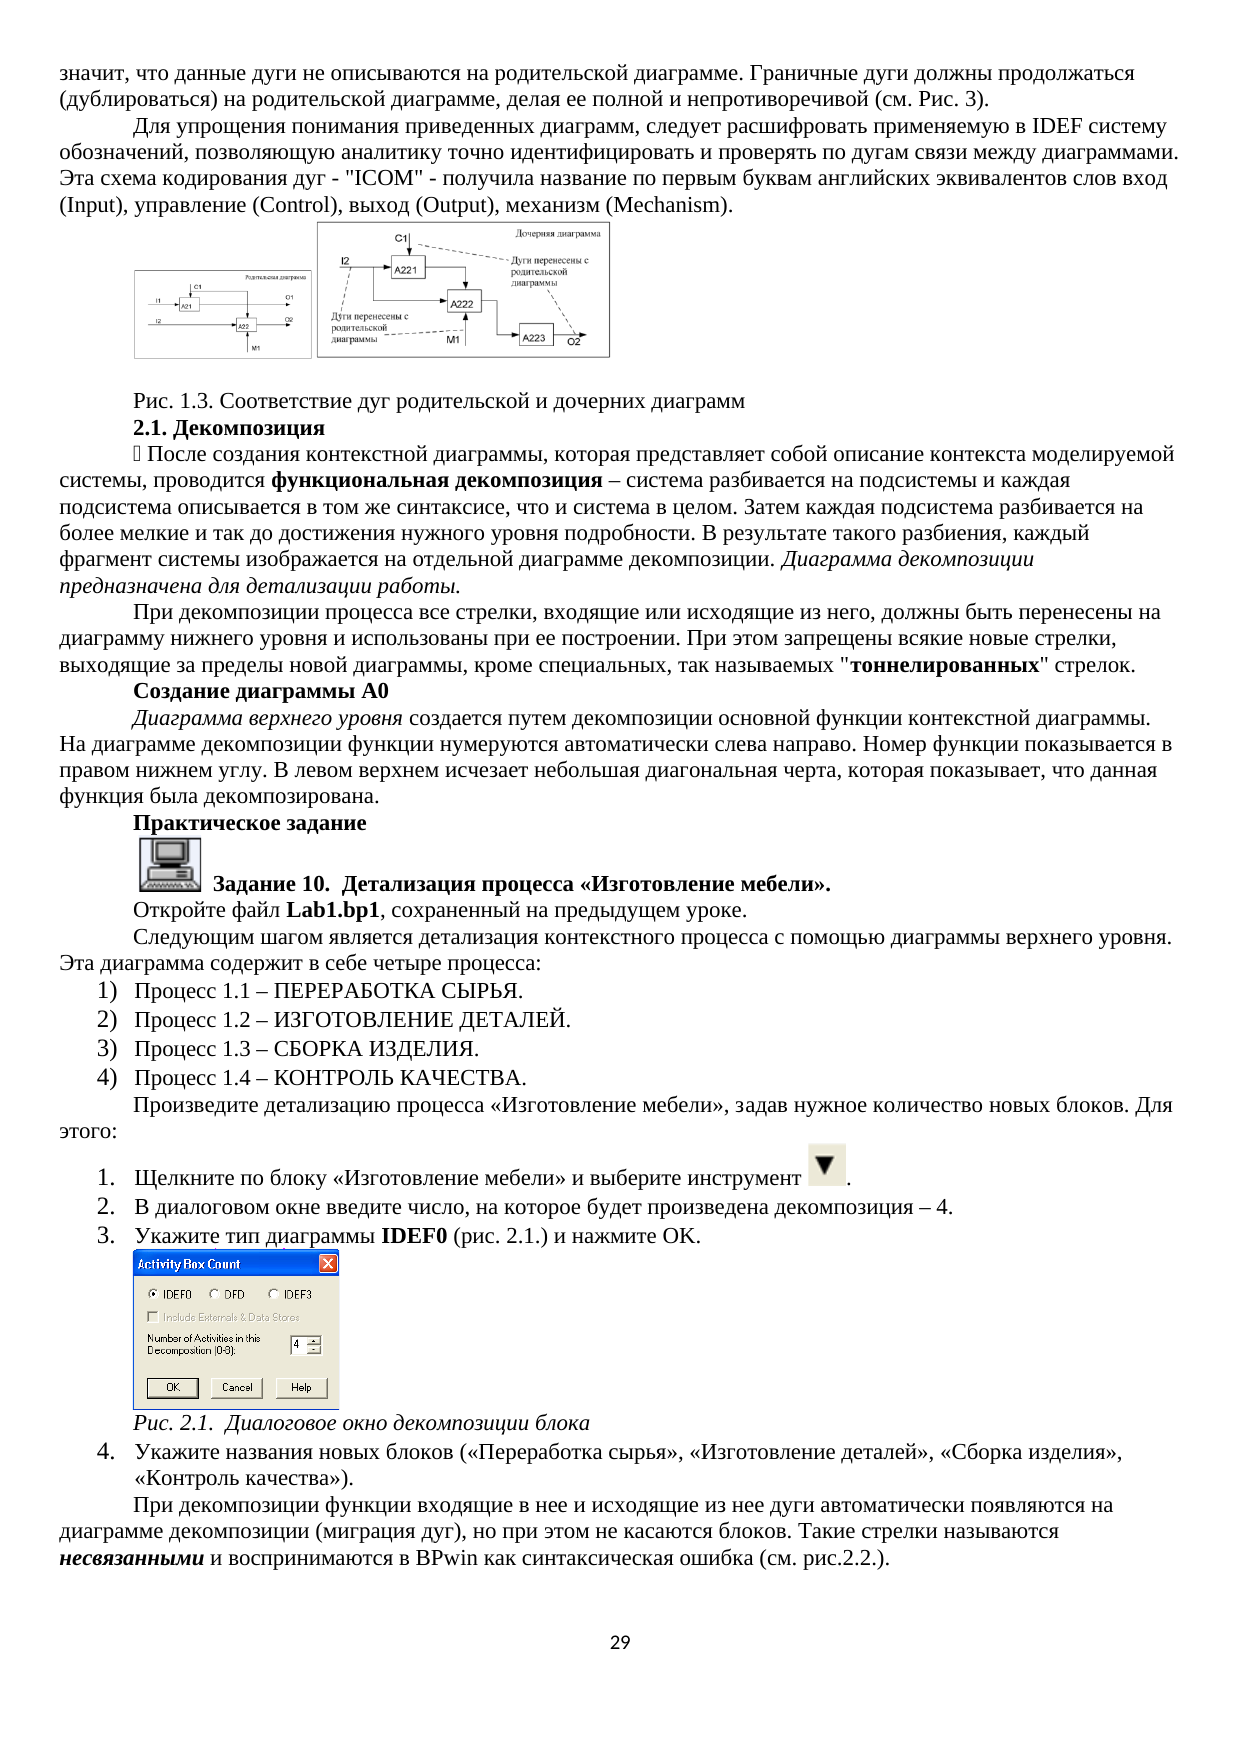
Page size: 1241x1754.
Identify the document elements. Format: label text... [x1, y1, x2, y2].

text При декомпозиции процесса все стрелки, входящие или исходящие из него, должны быть перенесены на диаграмму нижнего уровня и использованы при ее построении. При этом запрещены всякие новые стрелки, выходящие за пределы новой диаграммы, кроме специальных, так называемых "тоннелированных" стрелок. [59, 598, 1181, 677]
text Для упрощения понимания приведенных диаграмм, следует расшифровать применяемую в IDEF систему обозначений, позволяющую аналитику точно идентифицировать и проверять по дугам связи между диаграммами. Эта схема кодирования дуг - "ICOM" - получила название по первым буквам английских эквивалентов слов вход (Input), управление (Control), выход (Output), механизм (Mechanism). [59, 112, 1181, 217]
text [59, 59, 1181, 112]
text Откройте файл Lab1.bp1, сохраненный на предыдущем уроке. [59, 897, 1181, 923]
list Процесс 1.1 – ПЕРЕРАБОТКА СЫРЬЯ. [97, 976, 1181, 1004]
text Практическое задание [59, 809, 1181, 835]
text Задание 10. Детализация процесса «Изготовление мебели». [59, 835, 1181, 897]
list Процесс 1.4 – КОНТРОЛЬ КАЧЕСТВА. [97, 1062, 1181, 1091]
text Диаграмма верхнего уровня создается путем декомпозиции основной функции контекстной диаграммы. На диаграмме декомпозиции функции нумеруются автоматически слева направо. Номер функции показывается в правом нижнем углу. В левом верхнем исчезает небольшая диагональная черта, которая показывает, что данная функция была декомпозирована. [59, 703, 1181, 809]
text Рис. 1.3. Соответствие дуг родительской и дочерних диаграмм [59, 387, 1181, 414]
text Создание диаграммы А0 [59, 677, 1181, 703]
text Рис. 2.1. Диалоговое окно декомпозиции блока [59, 1409, 1181, 1436]
picture [132, 1248, 340, 1410]
text При декомпозиции функции входящие в нее и исходящие из нее дуги автоматически появляются на диаграмме декомпозиции (миграция дуг), но при этом не касаются блоков. Такие стрелки называются несвязанными и воспринимаются в BPwin как синтаксическая ошибка (см. рис.2.2.). [59, 1491, 1181, 1570]
list Процесс 1.2 – ИЗГОТОВЛЕНИЕ ДЕТАЛЕЙ. [97, 1004, 1181, 1033]
text После создания контекстной диаграммы, которая представляет собой описание контекста моделируемой системы, проводится функциональная декомпозиция – система разбивается на подсистемы и каждая подсистема описывается в том же синтаксисе, что и система в целом. Затем каждая подсистема разбивается на более мелкие и так до достижения нужного уровня подробности. В результате такого разбиения, каждый фрагмент системы изображается на отдельной диаграмме декомпозиции. Диаграмма декомпозиции предназначена для детализации работы. [59, 440, 1181, 598]
text 2.1. Декомпозиция [59, 414, 1181, 440]
list Щелкните по блоку «Изготовление мебели» и выберите инструмент . [97, 1143, 1181, 1191]
text Произведите детализацию процесса «Изготовление мебели», задав нужное количество новых блоков. Для этого: [59, 1091, 1181, 1143]
picture [808, 1143, 846, 1186]
text Следующим шагом является детализация контекстного процесса с помощью диаграммы верхнего уровня. Эта диаграмма содержит в себе четыре процесса: [59, 923, 1181, 976]
list Укажите тип диаграммы IDEF0 (рис. 2.1.) и нажмите OK. [97, 1220, 1181, 1248]
list В диалоговом окне введите число, на которое будет произведена декомпозиция – 4. [97, 1191, 1181, 1220]
list Процесс 1.3 – СБОРКА ИЗДЕЛИЯ. [97, 1033, 1181, 1062]
picture [138, 835, 202, 892]
picture [132, 217, 613, 361]
list Укажите названия новых блоков («Переработка сырья», «Изготовление деталей», «Сборка изделия», «Контроль качества»). [97, 1436, 1181, 1491]
